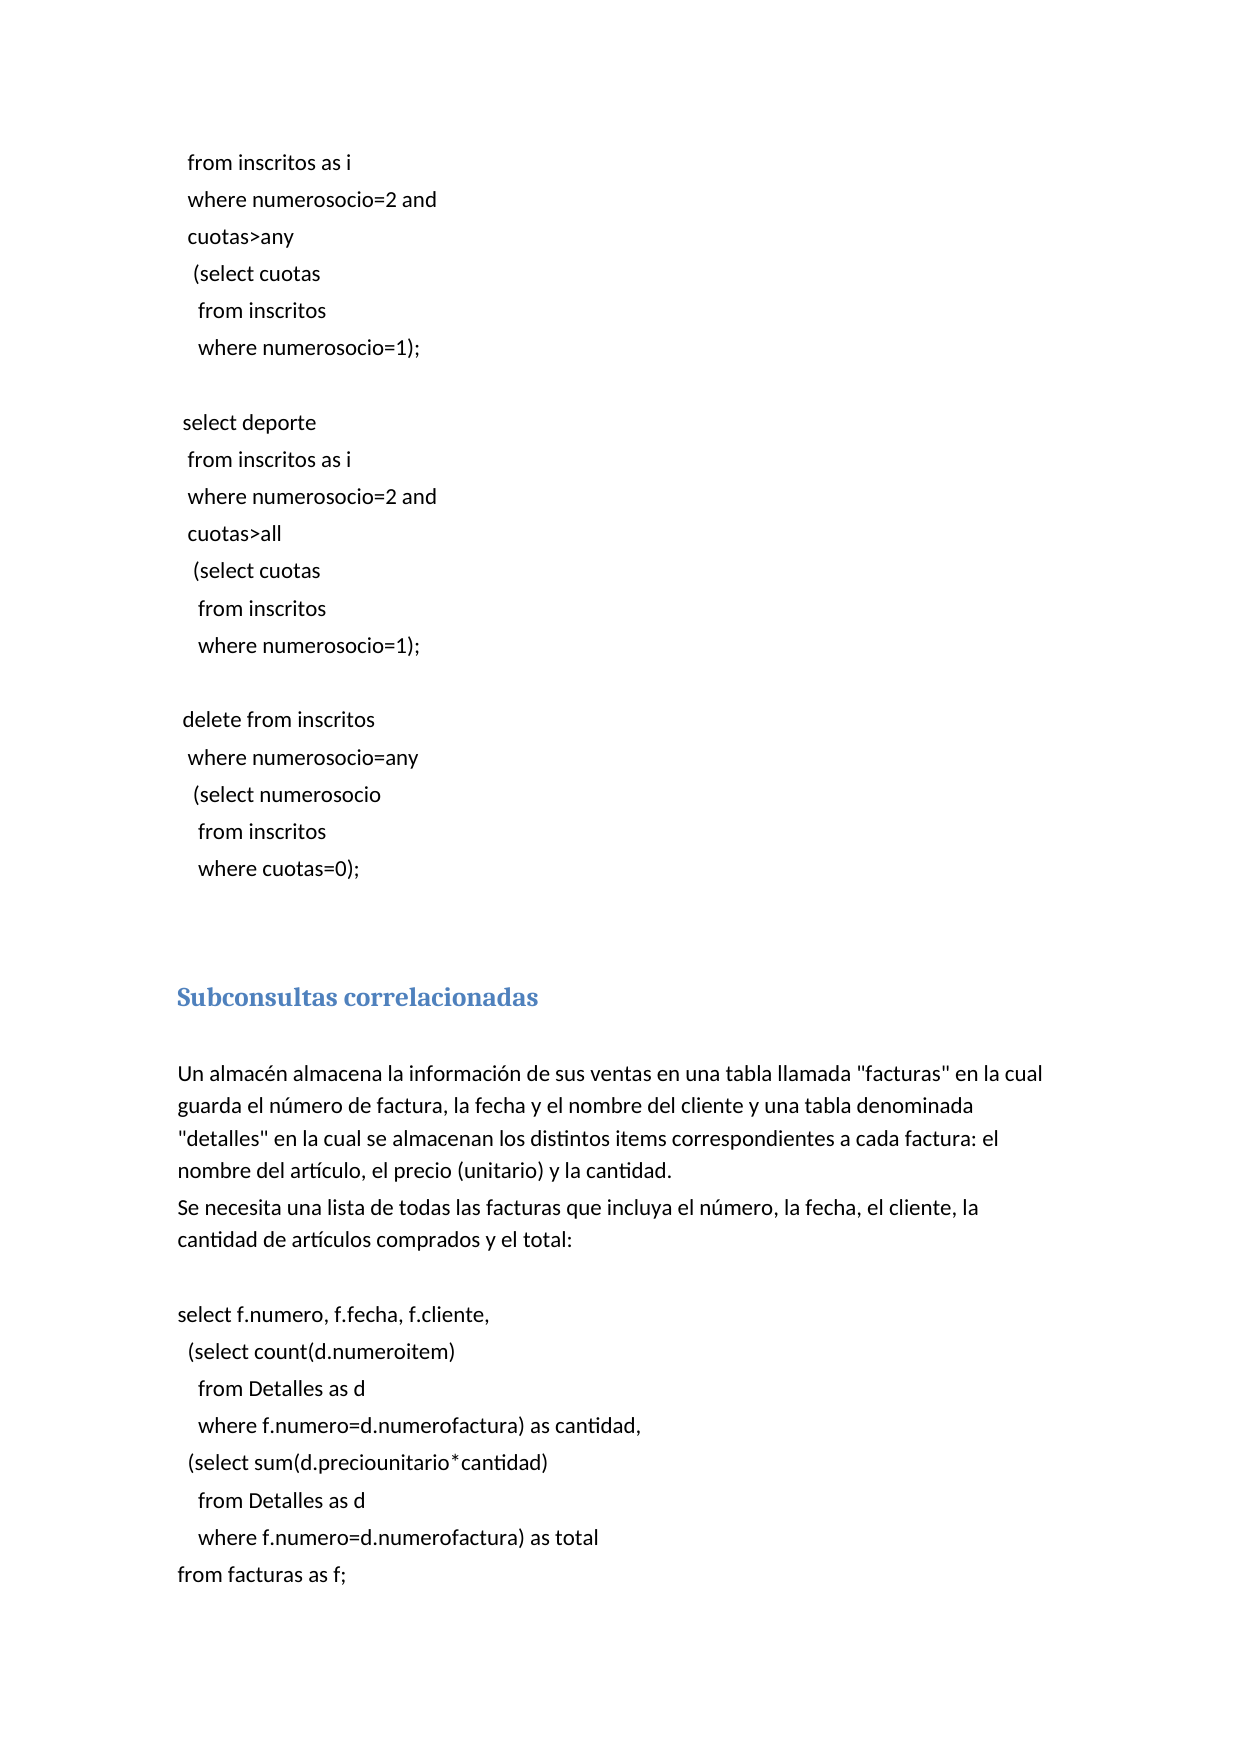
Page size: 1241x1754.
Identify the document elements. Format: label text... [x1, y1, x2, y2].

text from inscritos [177, 296, 1063, 324]
text from inscritos as i [177, 445, 1063, 473]
text select deporte [177, 408, 1063, 436]
text from Detalles as d [177, 1486, 1063, 1514]
text Se necesita una lista de todas las facturas que incluya el número, la fecha, el cliente, la cantidad de artículos comprados y el total: [177, 1193, 1063, 1253]
text where numerosocio=1); [177, 333, 1063, 362]
text cuotas>all [177, 519, 1063, 547]
text where f.numero=d.numerofactura) as total [177, 1523, 1063, 1551]
text (select numerosocio [177, 780, 1063, 808]
text from inscritos [177, 594, 1063, 622]
text (select cuotas [177, 557, 1063, 585]
text (select count(d.numeroitem) [177, 1337, 1063, 1365]
text where numerosocio=2 and [177, 185, 1063, 213]
text from inscritos as i [177, 148, 1063, 176]
text cuotas>any [177, 222, 1063, 250]
text from facturas as f; [177, 1560, 1063, 1588]
text where numerosocio=any [177, 743, 1063, 771]
text Un almacén almacena la información de sus ventas en una tabla llamada "facturas" en la cual guarda el número de factura, la fecha y el nombre del cliente y una tabla denominada "detalles" en la cual se almacenan los distintos items correspondientes a cada factura: el nombre del artículo, el precio (unitario) y la cantidad. [177, 1059, 1063, 1184]
text where numerosocio=1); [177, 631, 1063, 659]
text select f.numero, f.fecha, f.cliente, [177, 1300, 1063, 1328]
text where f.numero=d.numerofactura) as cantidad, [177, 1411, 1063, 1439]
text from Detalles as d [177, 1374, 1063, 1402]
text (select cuotas [177, 259, 1063, 287]
text where numerosocio=2 and [177, 482, 1063, 510]
subtitle Subconsultas correlacionadas [177, 982, 1063, 1013]
text (select sum(d.preciounitario*cantidad) [177, 1448, 1063, 1477]
text delete from inscritos [177, 705, 1063, 733]
text from inscritos [177, 817, 1063, 845]
text where cuotas=0); [177, 854, 1063, 882]
